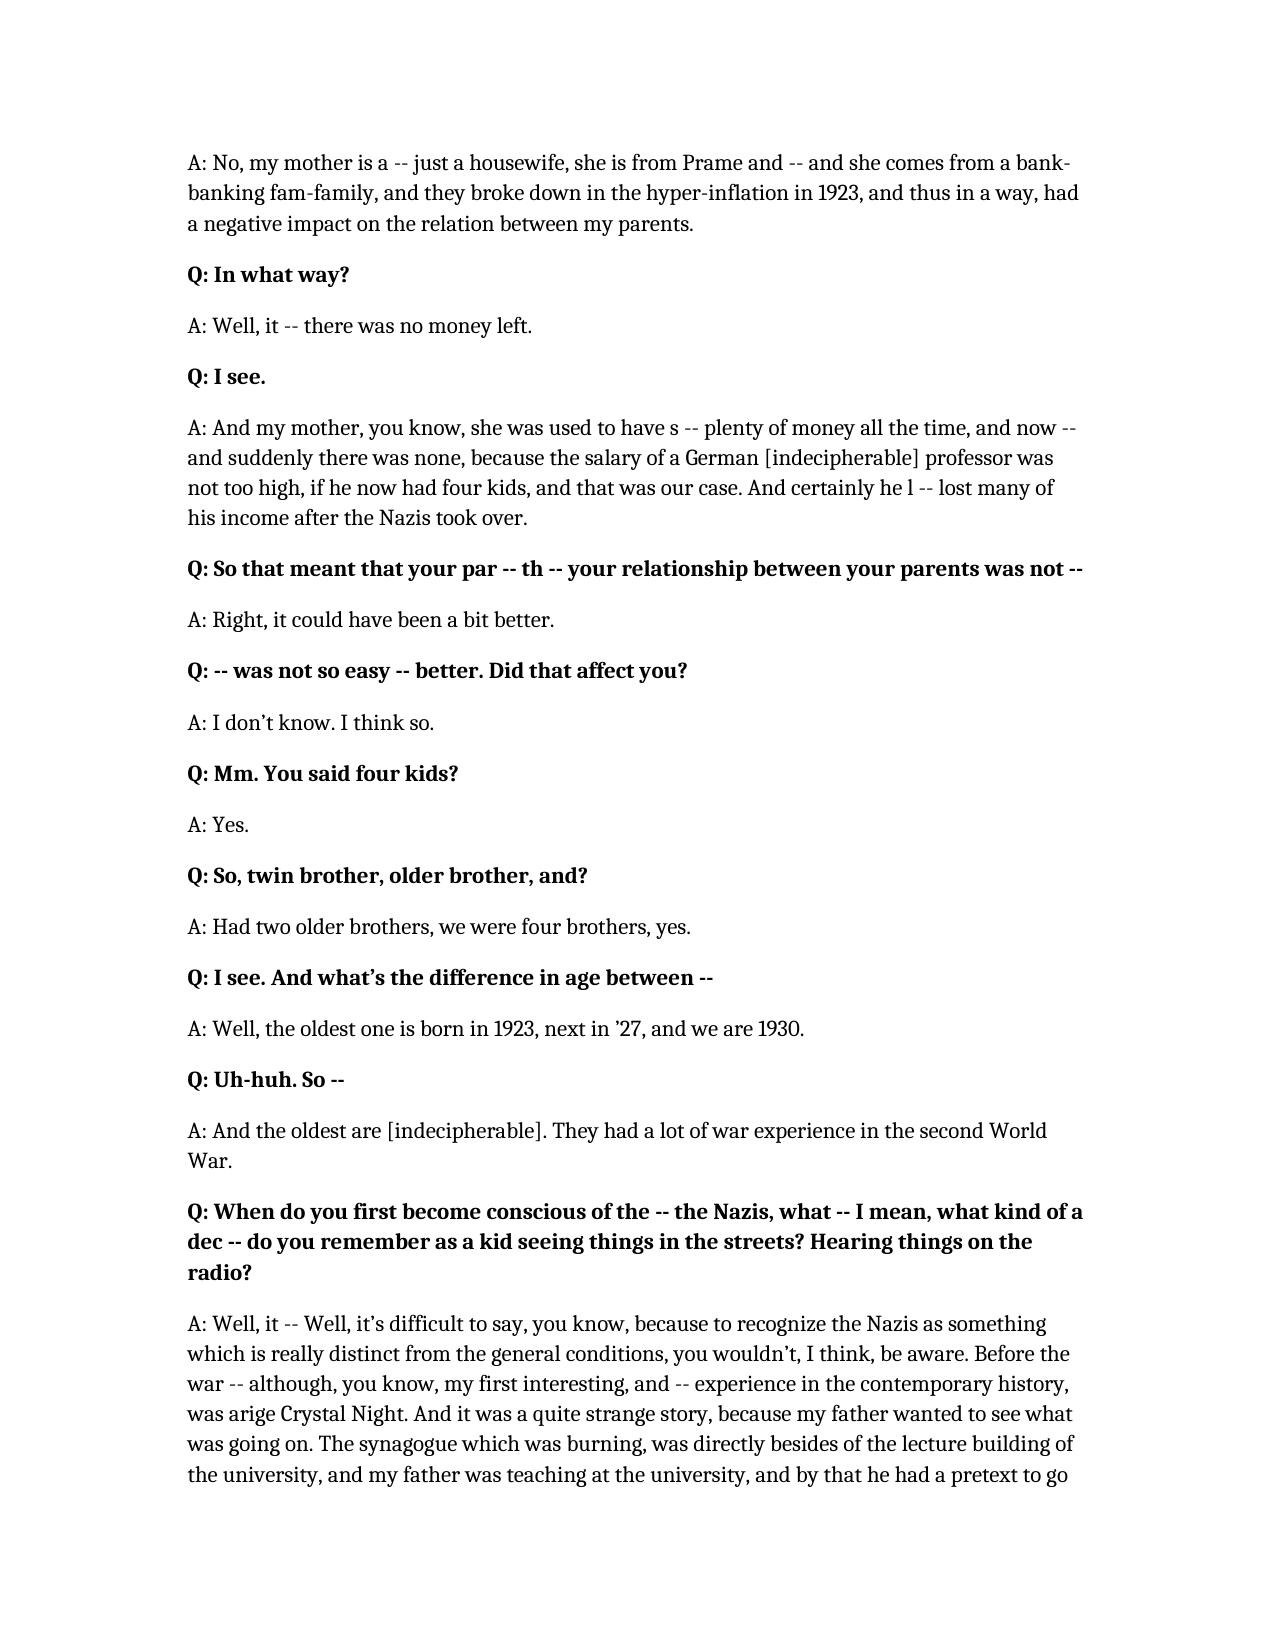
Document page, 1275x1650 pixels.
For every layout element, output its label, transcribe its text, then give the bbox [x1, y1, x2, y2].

text A: I don’t know. I think so. [187, 709, 1087, 736]
text A: Well, it -- there was no money left. [187, 312, 1087, 339]
text A: Had two older brothers, we were four brothers, yes. [187, 913, 1087, 940]
text Q: So, twin brother, older brother, and? [187, 862, 1087, 889]
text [187, 1310, 1087, 1488]
text A: Yes. [187, 811, 1087, 838]
text Q: -- was not so easy -- better. Did that affect you? [187, 658, 1087, 685]
text Q: In what way? [187, 261, 1087, 288]
text A: And the oldest are [indecipherable]. They had a lot of war experience in the second World War. [187, 1118, 1087, 1174]
text A: No, my mother is a -- just a housewife, she is from Prame and -- and she comes from a bank-banking fam-family, and they broke down in the hyper-inflation in 1923, and thus in a way, had a negative impact on the relation between my parents. [187, 150, 1087, 237]
text A: And my mother, you know, she was used to have s -- plenty of money all the time, and now -- and suddenly there was none, because the salary of a German [indecipherable] professor was not too high, if he now had four kids, and that was our case. And certainly he l -- lost many of his income after the Nazis took over. [187, 414, 1087, 532]
text Q: Mm. You said four kids? [187, 760, 1087, 787]
text Q: When do you first become conscious of the -- the Nazis, what -- I mean, what kind of a dec -- do you remember as a kid seeing things in the streets? Hearing things on the radio? [187, 1199, 1087, 1286]
text Q: I see. And what’s the difference in age between -- [187, 964, 1087, 991]
text Q: I see. [187, 363, 1087, 390]
text A: Well, the oldest one is born in 1923, next in ’27, and we are 1930. [187, 1016, 1087, 1042]
text Q: Uh-huh. So -- [187, 1067, 1087, 1093]
text Q: So that meant that your par -- th -- your relationship between your parents was not -- [187, 556, 1087, 583]
text A: Right, it could have been a bit better. [187, 607, 1087, 634]
